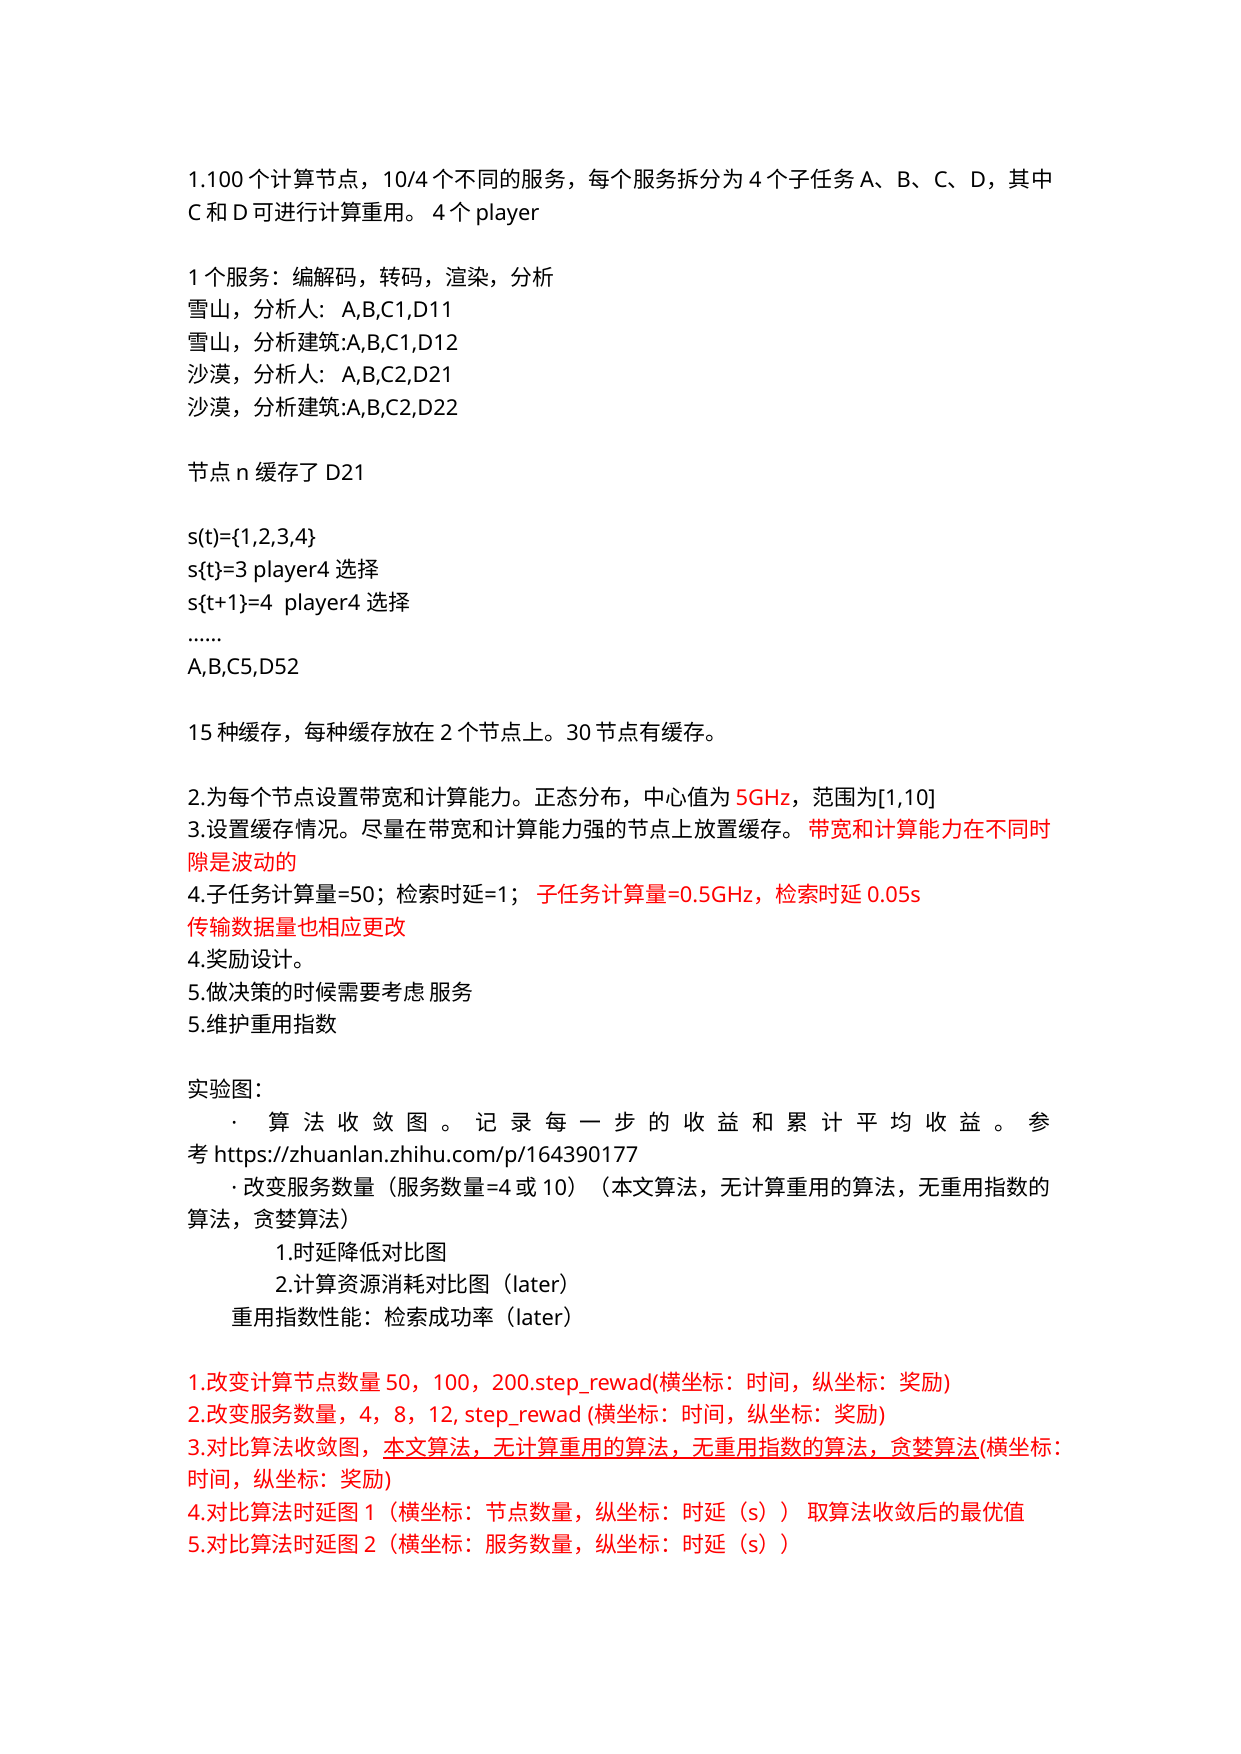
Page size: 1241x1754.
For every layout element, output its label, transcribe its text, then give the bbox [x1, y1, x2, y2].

text s(t)={1,2,3,4} [187, 519, 1053, 552]
text s{t}=3 player4 选择 [187, 552, 1053, 584]
text 节点n 缓存了D21 [187, 454, 1053, 487]
text 2.为每个节点设置带宽和计算能力。正态分布，中心值为5GHz，范围为[1,10] [187, 779, 1053, 812]
text 2.计算资源消耗对比图（later） [187, 1267, 1053, 1299]
text 5.对比算法时延图2（横坐标：服务数量，纵坐标：时延（s）） [187, 1527, 1053, 1559]
text 雪山，分析建筑:A,B,C1,D12 [187, 324, 1053, 357]
text A,B,C5,D52 [187, 649, 1053, 682]
text 4.对比算法时延图1（横坐标：节点数量，纵坐标：时延（s）） 取算法收敛后的最优值 [187, 1494, 1053, 1527]
text 沙漠，分析人: A,B,C2,D21 [187, 357, 1053, 389]
text · 算法收敛图。记录每一步的收益和累计平均收益。参考https://zhuanlan.zhihu.com/p/164390177 [187, 1104, 1053, 1169]
text 3.设置缓存情况。尽量在带宽和计算能力强的节点上放置缓存。带宽和计算能力在不同时隙是波动的 [187, 812, 1053, 877]
text 重用指数性能：检索成功率（later） [187, 1299, 1053, 1332]
text 传输数据量也相应更改 [187, 909, 1053, 942]
text 1.改变计算节点数量50，100，200.step_rewad(横坐标：时间，纵坐标：奖励) [187, 1364, 1053, 1397]
text …… [187, 617, 1053, 649]
text 3.对比算法收敛图，本文算法，无计算重用的算法，无重用指数的算法，贪婪算法(横坐标：时间，纵坐标：奖励) [187, 1429, 1053, 1494]
text 沙漠，分析建筑:A,B,C2,D22 [187, 389, 1053, 422]
text 4.奖励设计。 [187, 942, 1053, 974]
text 1.时延降低对比图 [187, 1234, 1053, 1267]
text 5.做决策的时候需要考虑 服务 [187, 974, 1053, 1007]
text 2.改变服务数量，4，8，12, step_rewad (横坐标：时间，纵坐标：奖励) [187, 1397, 1053, 1429]
text 雪山，分析人: A,B,C1,D11 [187, 292, 1053, 324]
text · 改变服务数量（服务数量=4或10）（本文算法，无计算重用的算法，无重用指数的算法，贪婪算法） [187, 1169, 1053, 1234]
text 1个服务：编解码，转码，渲染，分析 [187, 259, 1053, 292]
text 1.100个计算节点，10/4个不同的服务，每个服务拆分为4个子任务A、B、C、D，其中C和D可进行计算重用。 4个player [187, 162, 1053, 227]
text 5.维护重用指数 [187, 1007, 1053, 1039]
text s{t+1}=4 player4 选择 [187, 584, 1053, 617]
text 4.子任务计算量=50；检索时延=1； 子任务计算量=0.5GHz，检索时延0.05s [187, 877, 1053, 909]
text 实验图： [187, 1072, 1053, 1104]
text 15种缓存，每种缓存放在2个节点上。30节点有缓存。 [187, 714, 1053, 747]
